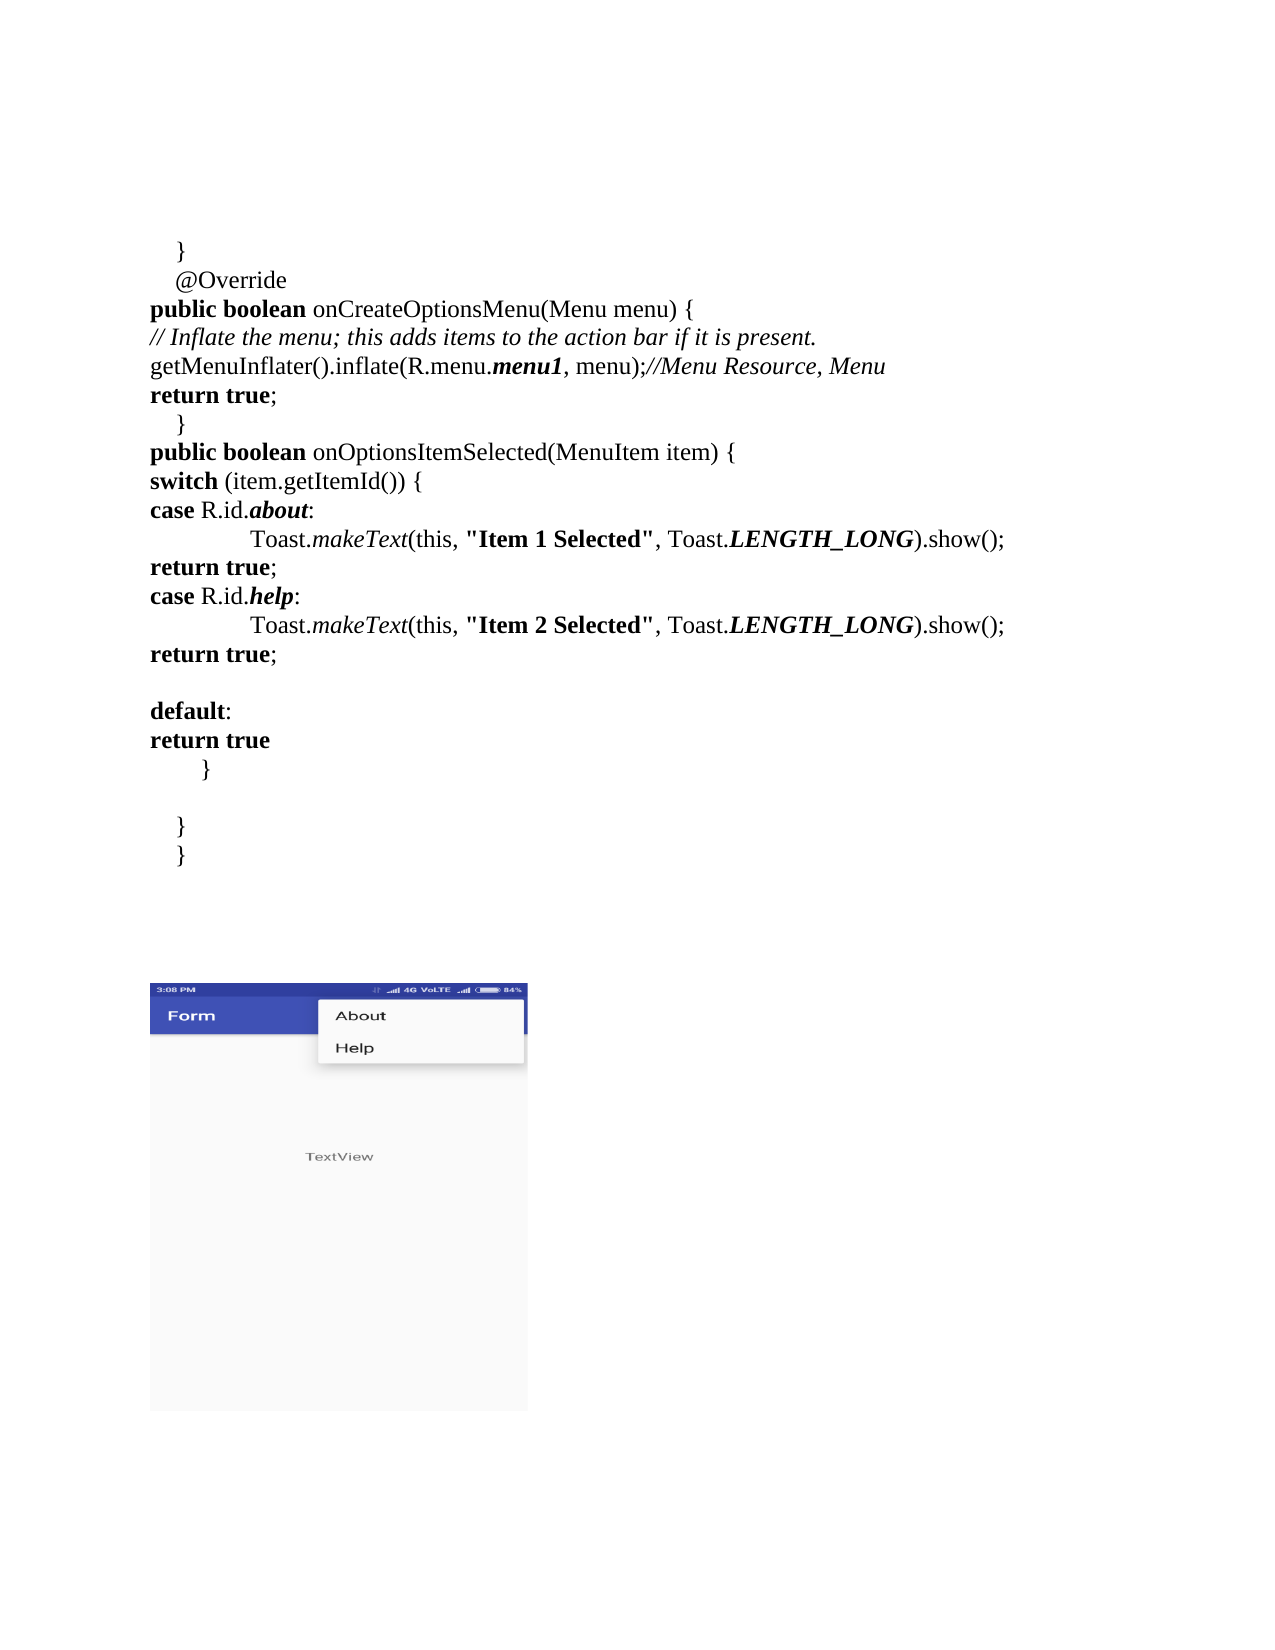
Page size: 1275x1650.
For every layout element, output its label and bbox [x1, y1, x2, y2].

text [150, 150, 1125, 926]
picture [150, 1041, 528, 1468]
